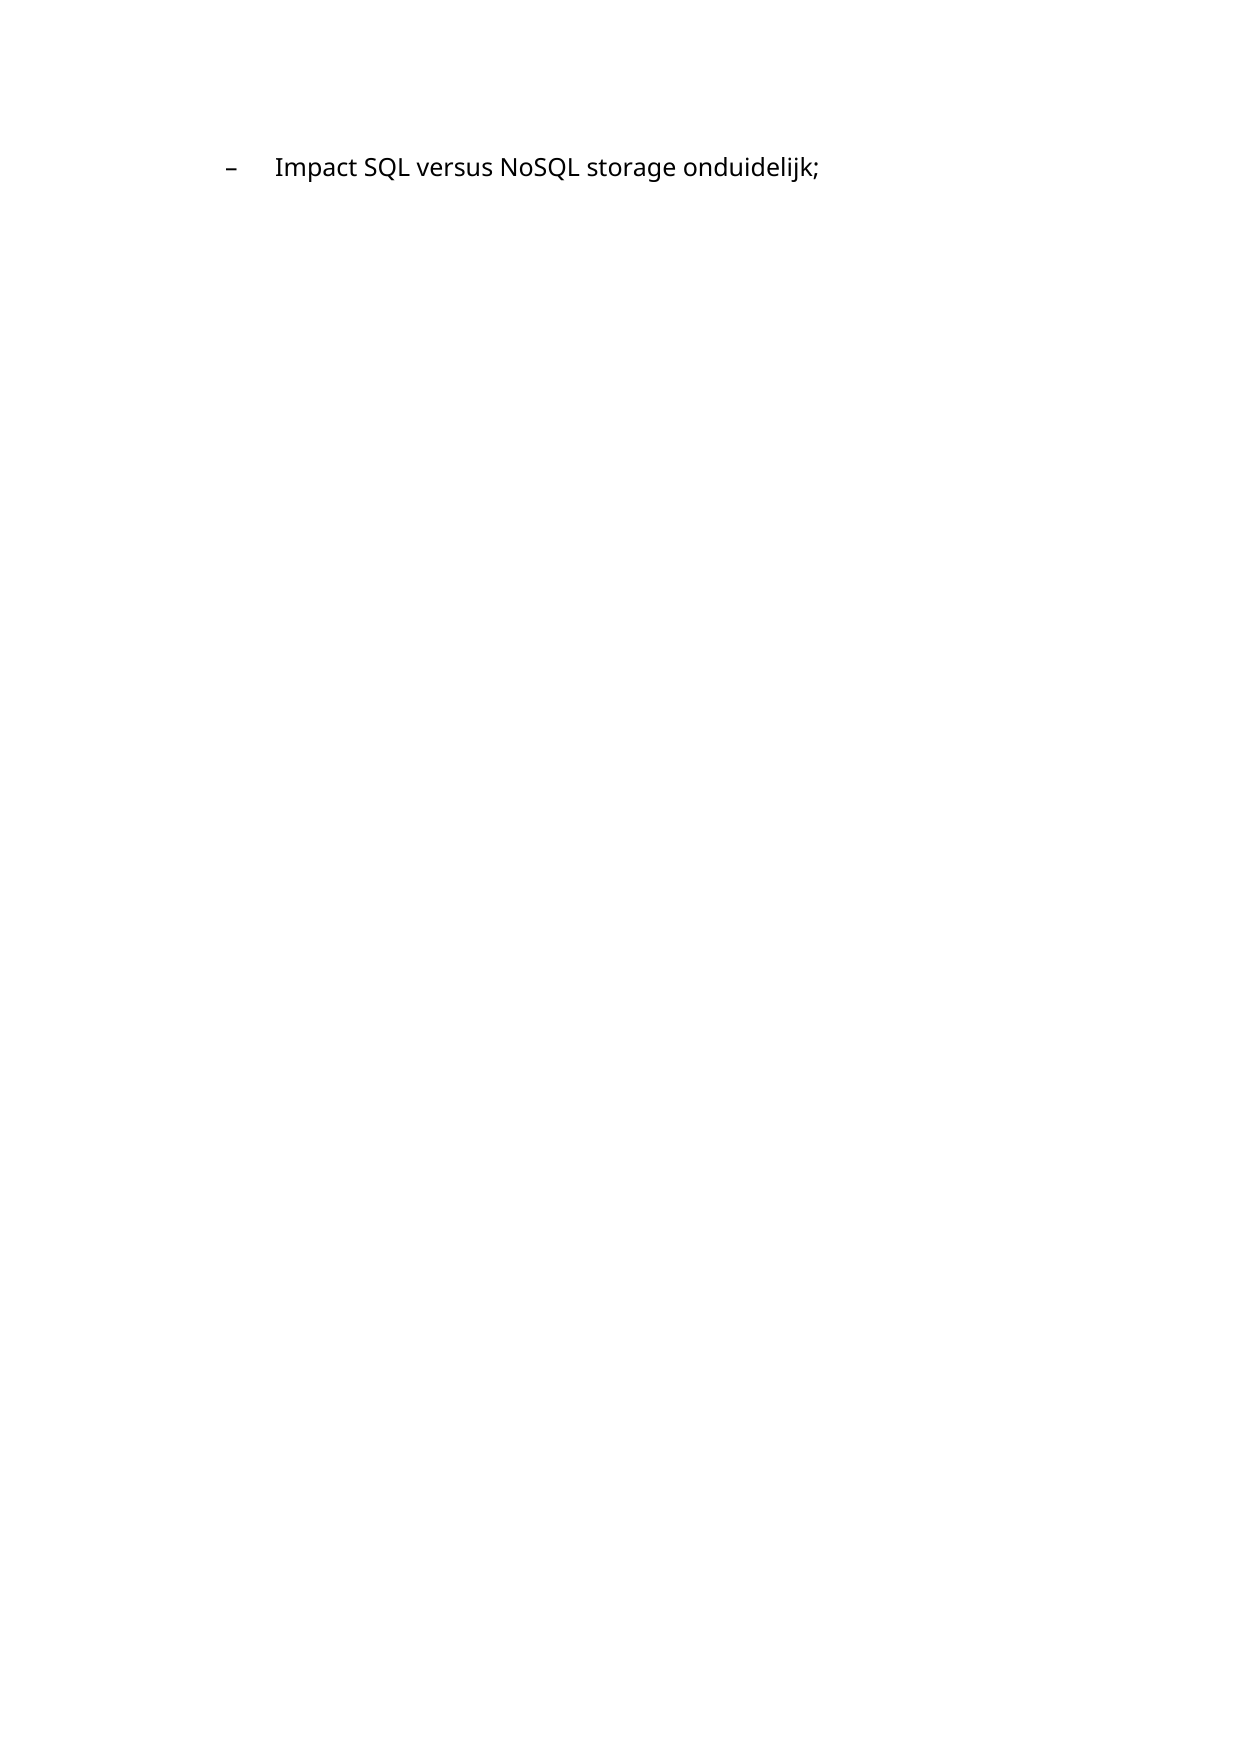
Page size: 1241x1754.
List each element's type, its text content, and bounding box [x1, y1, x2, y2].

list Impact SQL versus NoSQL storage onduidelijk; [225, 150, 1090, 184]
